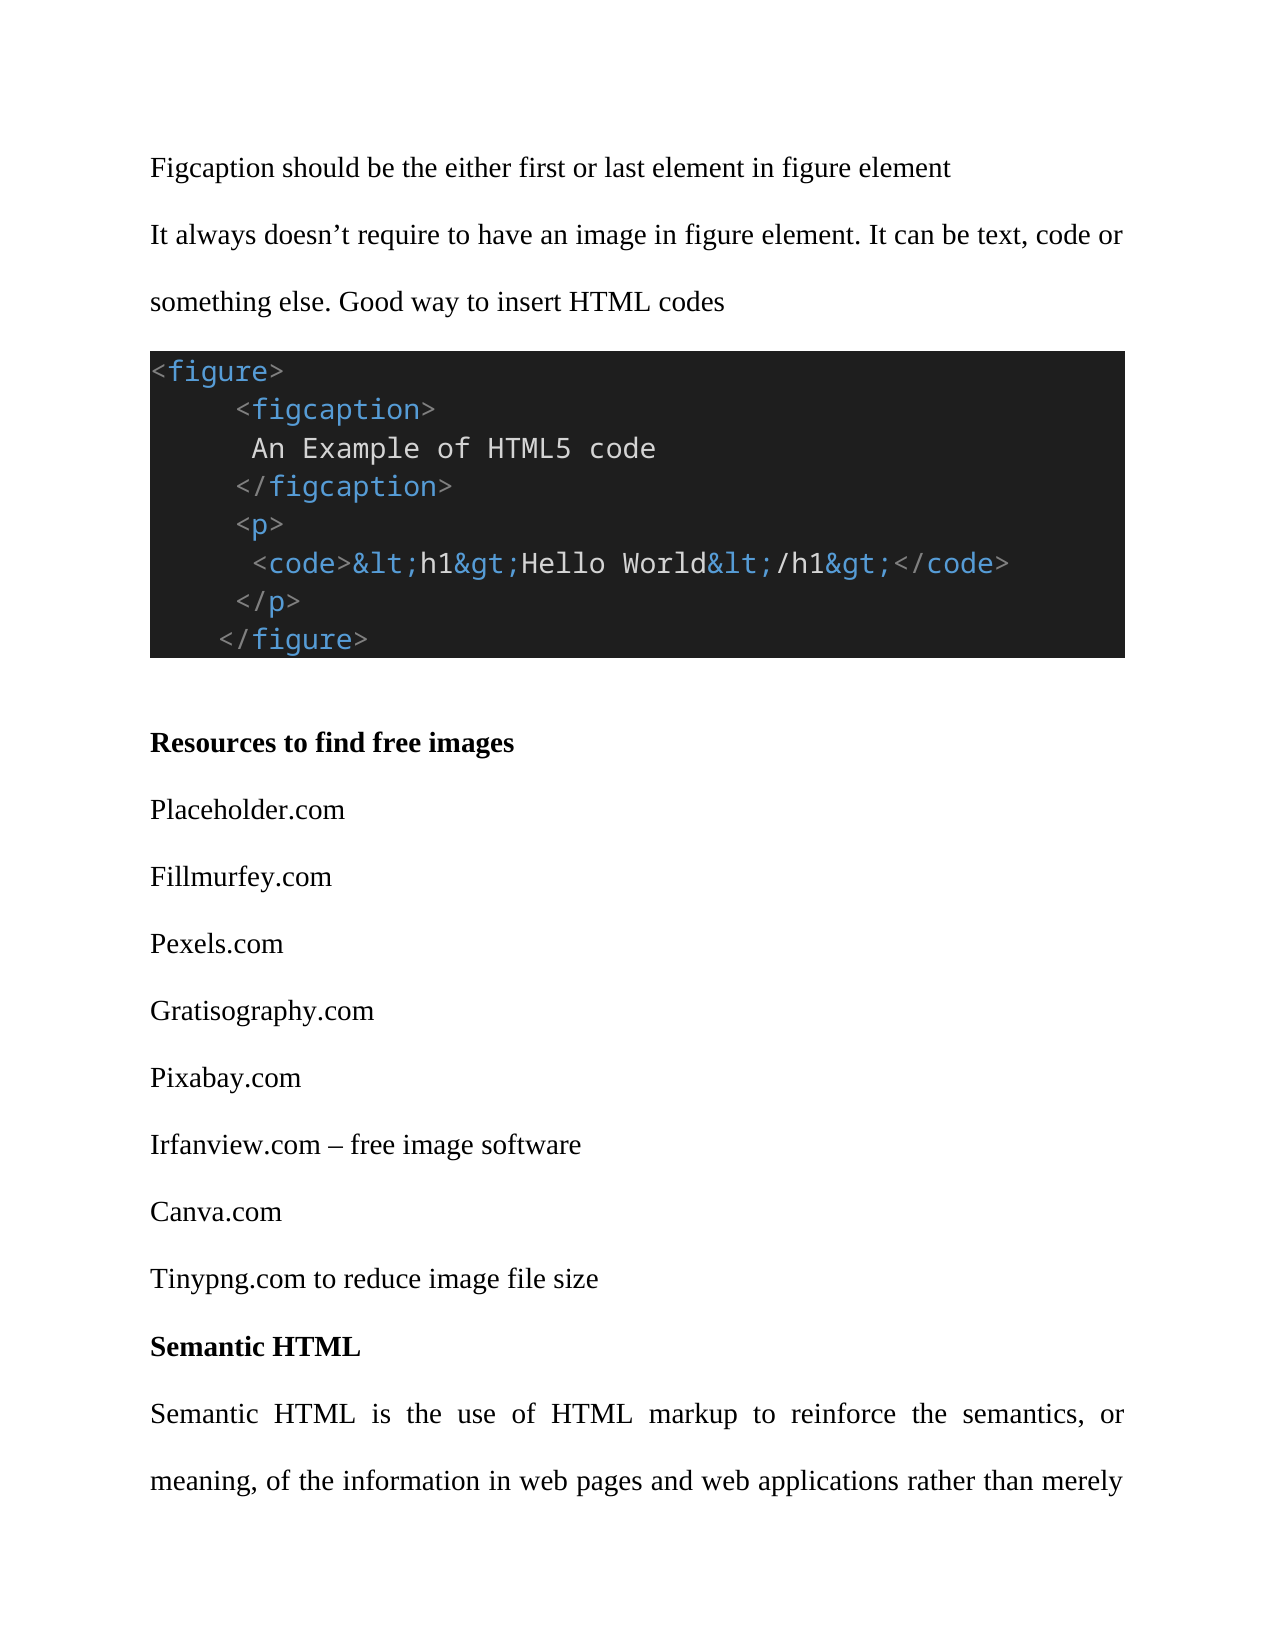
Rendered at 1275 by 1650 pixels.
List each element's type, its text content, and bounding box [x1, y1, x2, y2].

text <code>&lt;h1&gt;Hello World&lt;/h1&gt;</code> [150, 543, 1125, 581]
text An Example of HTML5 code [150, 428, 1125, 466]
text Resources to find free images [150, 725, 1125, 758]
text Pexels.com [150, 926, 1125, 960]
text Fillmurfey.com [150, 859, 1125, 893]
text Tinypng.com to reduce image file size [150, 1262, 1125, 1295]
text Gratisography.com [150, 993, 1125, 1027]
text </p> [150, 581, 1125, 619]
text <p> [150, 504, 1125, 543]
text Canva.com [150, 1194, 1125, 1228]
text It always doesn’t require to have an image in figure element. It can be text, code or something else. Good way to insert HTML codes [150, 217, 1125, 318]
text Figcaption should be the either first or last element in figure element [150, 150, 1125, 183]
text Placeholder.com [150, 792, 1125, 826]
text </figure> [150, 619, 1125, 658]
text Pixabay.com [150, 1060, 1125, 1094]
text <figure> [150, 351, 1125, 389]
text </figcaption> [150, 466, 1125, 504]
text <figcaption> [150, 389, 1125, 428]
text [150, 1396, 1125, 1496]
text Semantic HTML [150, 1329, 1125, 1362]
text Irfanview.com – free image software [150, 1127, 1125, 1161]
